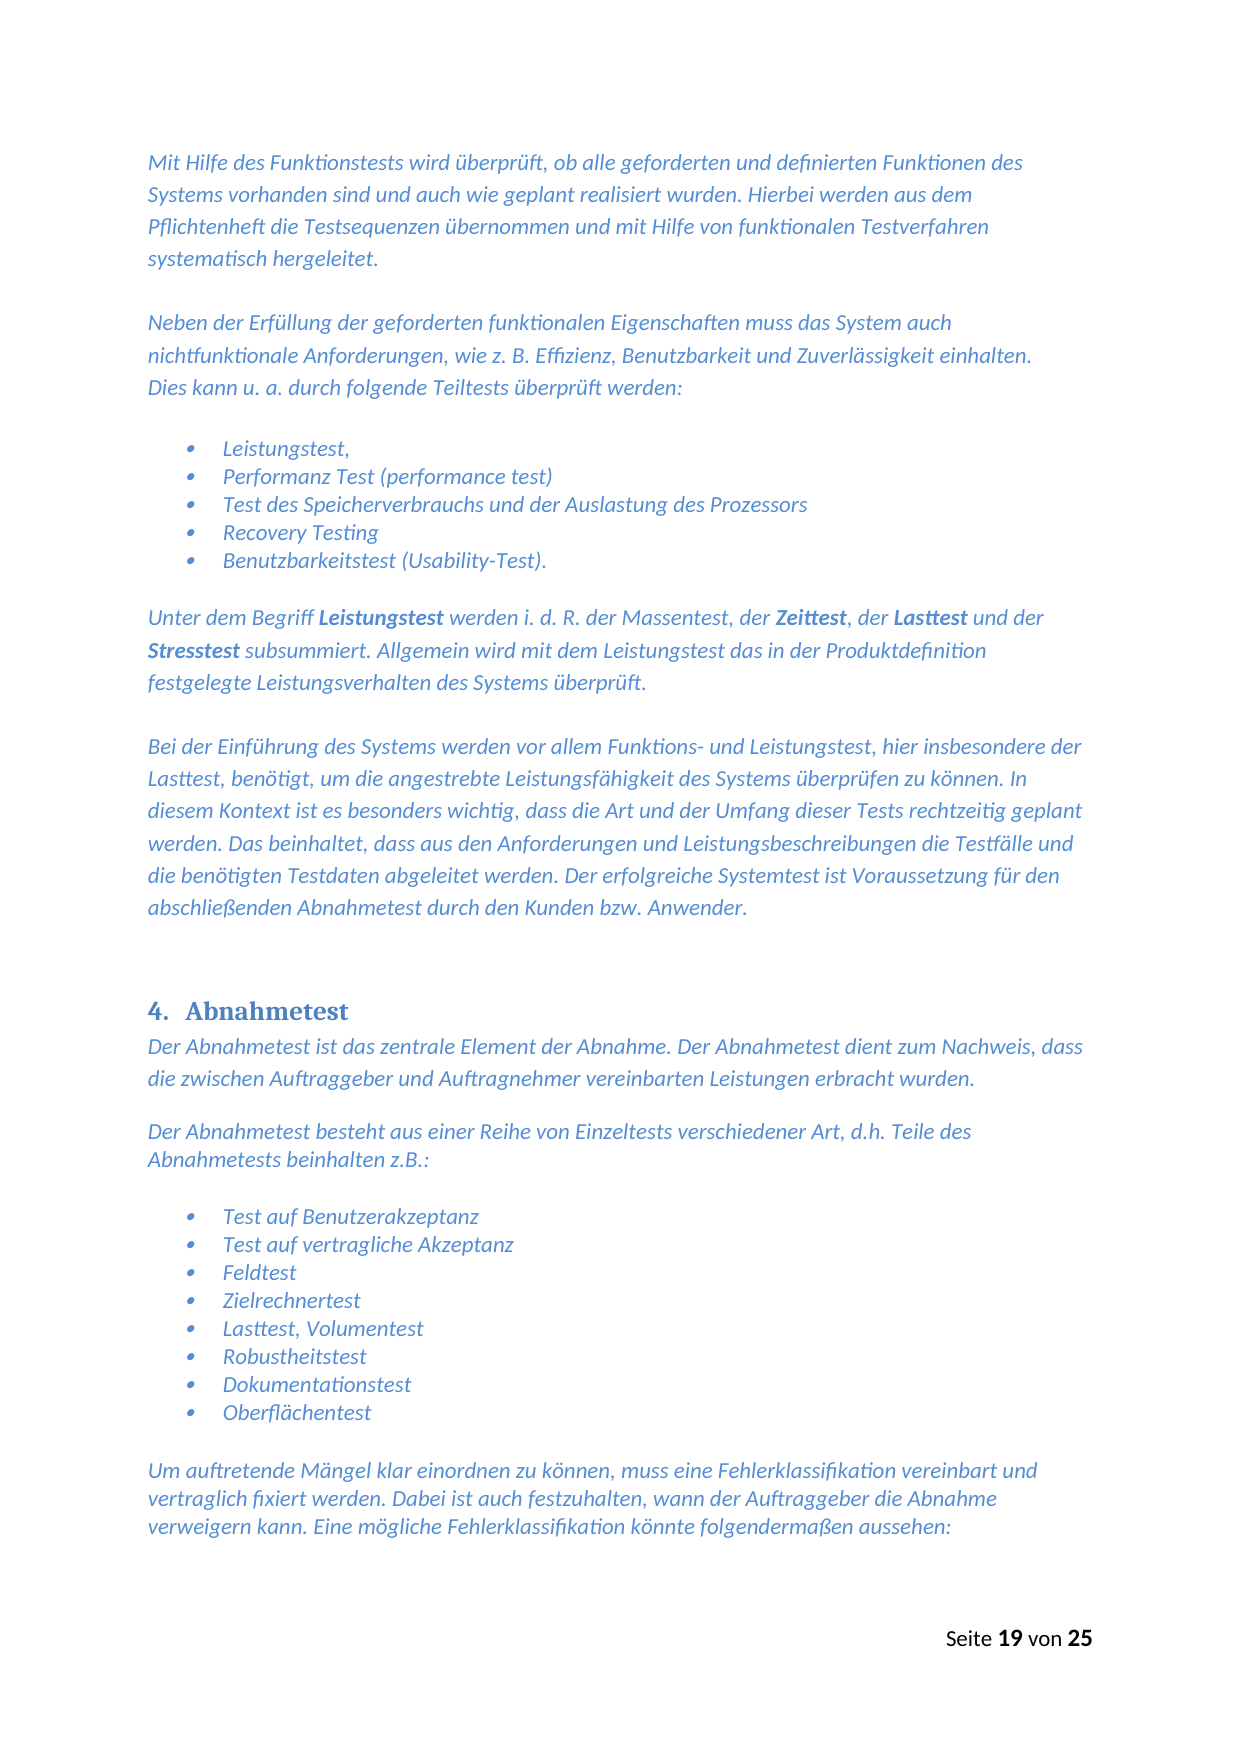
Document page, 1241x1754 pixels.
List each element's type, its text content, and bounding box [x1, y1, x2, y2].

list Test auf vertragliche Akzeptanz [185, 1230, 1093, 1258]
list Robustheitstest [185, 1342, 1093, 1371]
list Performanz Test (performance test) [185, 462, 1093, 490]
text Um auftretende Mängel klar einordnen zu können, muss eine Fehlerklassifikation vereinbart und vertraglich fixiert werden. Dabei ist auch festzuhalten, wann der Auftraggeber die Abnahme verweigern kann. Eine mögliche Fehlerklassifikation könnte folgendermaßen aussehen: [148, 1456, 1093, 1540]
list Lasttest, Volumentest [185, 1314, 1093, 1342]
list Zielrechnertest [185, 1286, 1093, 1314]
list Test des Speicherverbrauchs und der Auslastung des Prozessors [185, 490, 1093, 518]
text Der Abnahmetest ist das zentrale Element der Abnahme. Der Abnahmetest dient zum Nachweis, dass die zwischen Auftraggeber und Auftragnehmer vereinbarten Leistungen erbracht wurden. [148, 1032, 1093, 1092]
text Unter dem Begriff Leistungstest werden i. d. R. der Massentest, der Zeittest, der Lasttest und der Stresstest subsummiert. Allgemein wird mit dem Leistungstest das in der Produktdefinition festgelegte Leistungsverhalten des Systems überprüft. Bei der Einführung des Systems werden vor allem Funktions- und Leistungstest, hier insbesondere der Lasttest, benötigt, um die angestrebte Leistungsfähigkeit des Systems überprüfen zu können. In diesem Kontext ist es besonders wichtig, dass die Art und der Umfang dieser Tests rechtzeitig geplant werden. Das beinhaltet, dass aus den Anforderungen und Leistungsbeschreibungen die Testfälle und die benötigten Testdaten abgeleitet werden. Der erfolgreiche Systemtest ist Voraussetzung für den abschließenden Abnahmetest durch den Kunden bzw. Anwender. [148, 603, 1093, 921]
list Test auf Benutzerakzeptanz [185, 1202, 1093, 1230]
text Der Abnahmetest besteht aus einer Reihe von Einzeltests verschiedener Art, d.h. Teile des Abnahmetests beinhalten z.B.: [148, 1117, 1093, 1173]
list Leistungstest, [185, 434, 1093, 462]
text Mit Hilfe des Funktionstests wird überprüft, ob alle geforderten und definierten Funktionen des Systems vorhanden sind und auch wie geplant realisiert wurden. Hierbei werden aus dem Pflichtenheft die Testsequenzen übernommen und mit Hilfe von funktionalen Testverfahren systematisch hergeleitet. Neben der Erfüllung der geforderten funktionalen Eigenschaften muss das System auch nichtfunktionale Anforderungen, wie z. B. Effizienz, Benutzbarkeit und Zuverlässigkeit einhalten. Dies kann u. a. durch folgende Teiltests überprüft werden: [148, 148, 1093, 401]
list Benutzbarkeitstest (Usability-Test). [185, 546, 1093, 574]
list Recovery Testing [185, 518, 1093, 546]
list Feldtest [185, 1258, 1093, 1286]
list Dokumentationstest [185, 1371, 1093, 1398]
list Oberflächentest [185, 1398, 1093, 1427]
subtitle Abnahmetest [148, 996, 1093, 1027]
